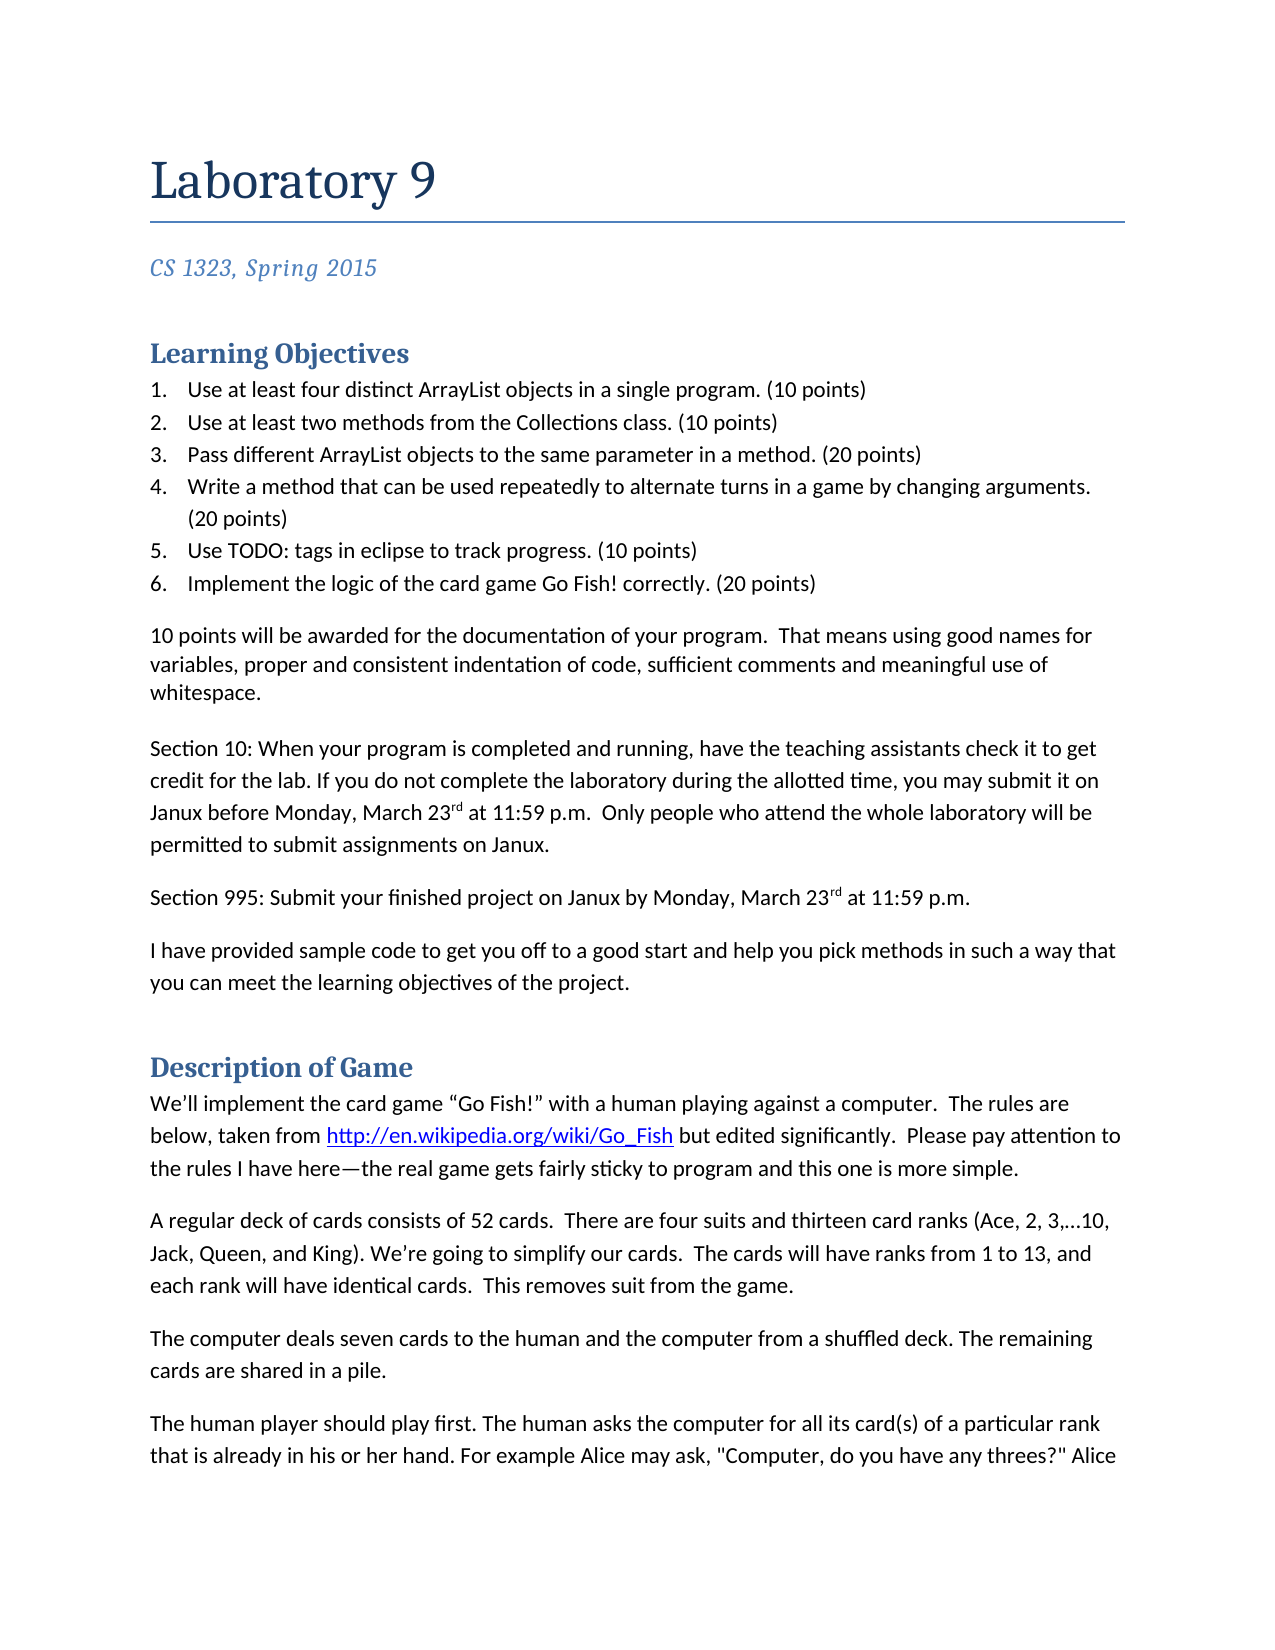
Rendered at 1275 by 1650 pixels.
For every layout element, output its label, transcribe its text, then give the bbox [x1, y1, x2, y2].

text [150, 1409, 1125, 1469]
list Pass different ArrayList objects to the same parameter in a method. (20 points) [150, 440, 1125, 468]
text 10 points will be awarded for the documentation of your program. That means using good names for variables, proper and consistent indentation of code, sufficient comments and meaningful use of whitespace. [150, 622, 1125, 706]
text I have provided sample code to get you off to a good start and help you pick methods in such a way that you can meet the learning objectives of the project. [150, 936, 1125, 997]
text Section 10: When your program is completed and running, have the teaching assistants check it to get credit for the lab. If you do not complete the laboratory during the allotted time, you may submit it on Janux before Monday, March 23rd at 11:59 p.m. Only people who attend the whole laboratory will be permitted to submit assignments on Janux. [150, 734, 1125, 858]
subtitle Learning Objectives [150, 337, 1125, 371]
text We’ll implement the card game “Go Fish!” with a human playing against a computer. The rules are below, taken from http://en.wikipedia.org/wiki/Go_Fish but edited significantly. Please pay attention to the rules I have here—the real game gets fairly sticky to program and this one is more simple. [150, 1089, 1125, 1182]
list Use TODO: tags in eclipse to track progress. (10 points) [150, 536, 1125, 564]
list Use at least two methods from the Collections class. (10 points) [150, 408, 1125, 436]
text The computer deals seven cards to the human and the computer from a shuffled deck. The remaining cards are shared in a pile. [150, 1324, 1125, 1384]
list Use at least four distinct ArrayList objects in a single program. (10 points) [150, 376, 1125, 403]
subtitle Description of Game [150, 1051, 1125, 1084]
text A regular deck of cards consists of 52 cards. There are four suits and thirteen card ranks (Ace, 2, 3,…10, Jack, Queen, and King). We’re going to simplify our cards. The cards will have ranks from 1 to 13, and each rank will have identical cards. This removes suit from the game. [150, 1207, 1125, 1299]
list Implement the logic of the card game Go Fish! correctly. (20 points) [150, 569, 1125, 597]
title Laboratory 9 [150, 150, 1125, 221]
text Section 995: Submit your finished project on Janux by Monday, March 23rd at 11:59 p.m. [150, 883, 1125, 911]
list Write a method that can be used repeatedly to alternate turns in a game by changing arguments. (20 points) [150, 472, 1125, 532]
subtitle CS 1323, Spring 2015 [150, 254, 1125, 283]
